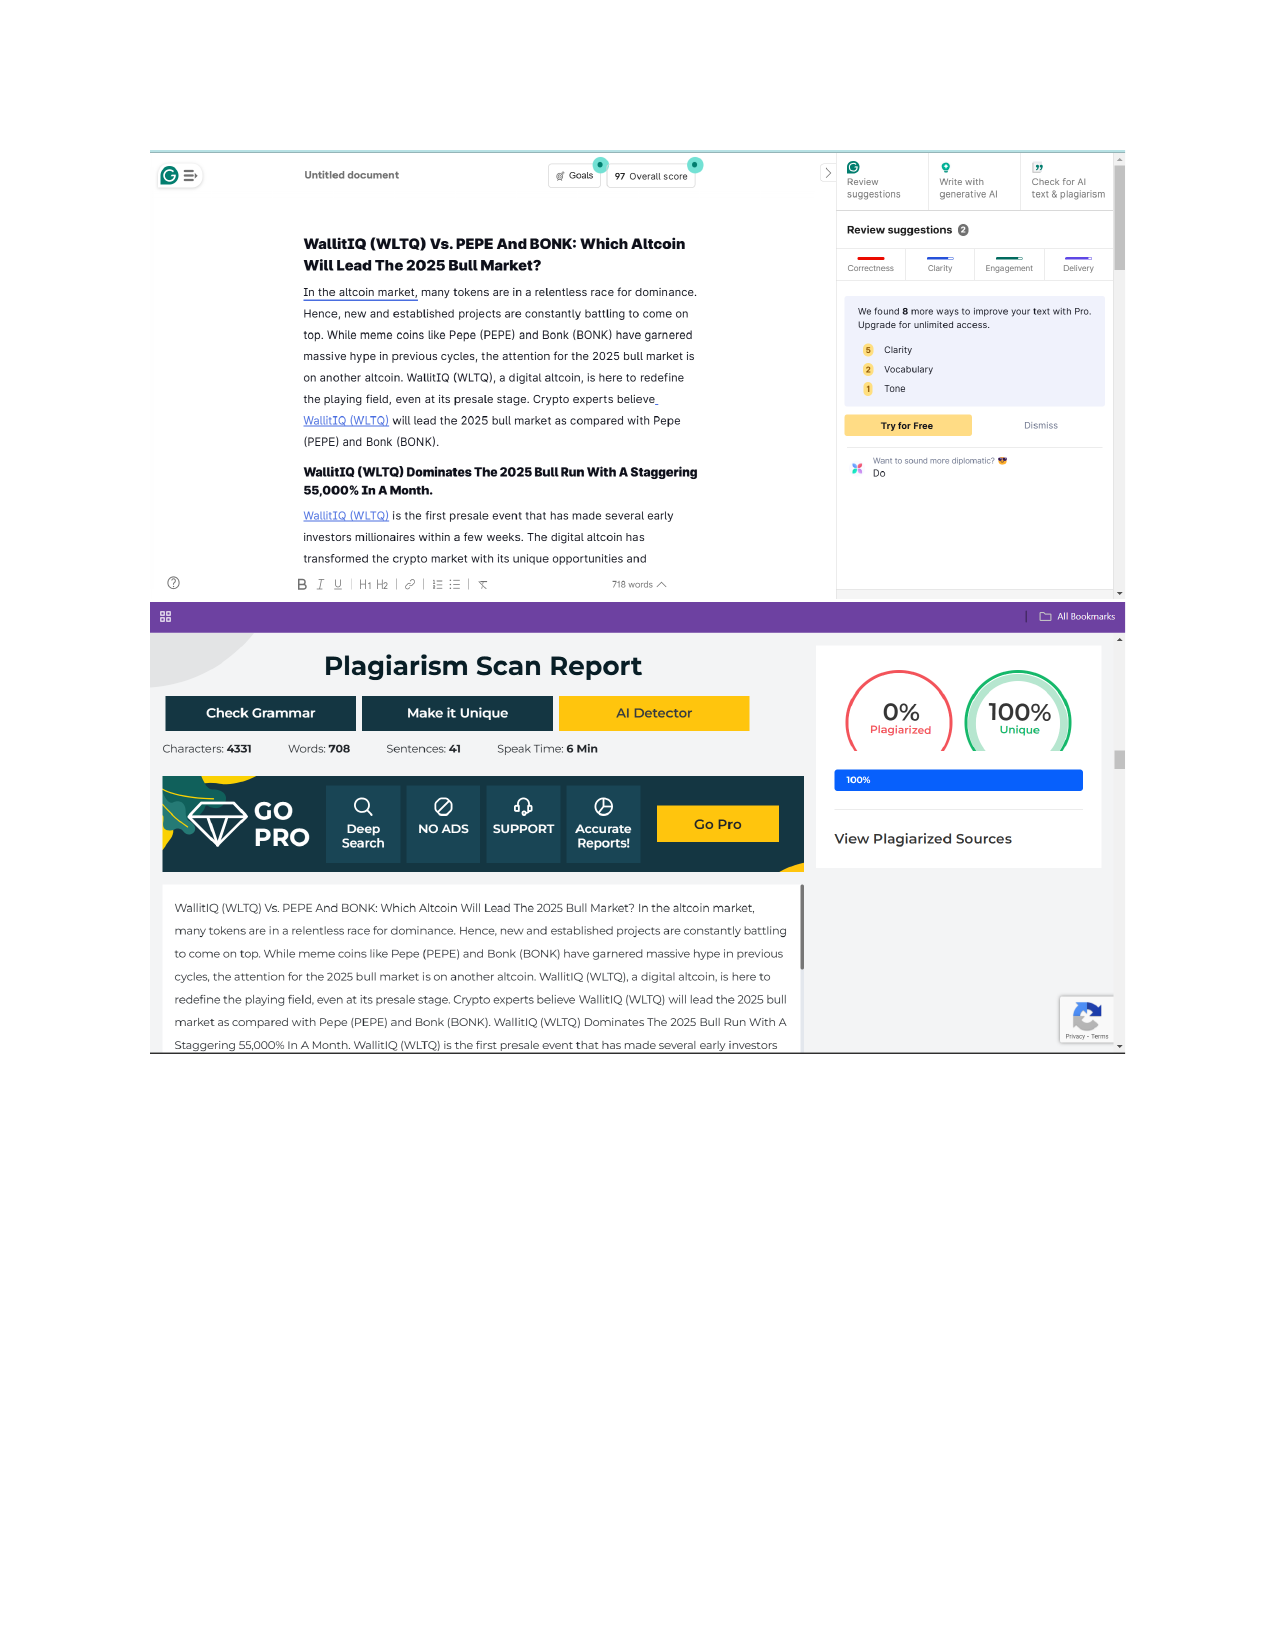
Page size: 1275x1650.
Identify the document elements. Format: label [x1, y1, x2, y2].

picture [150, 602, 1125, 1054]
picture [150, 150, 1125, 599]
